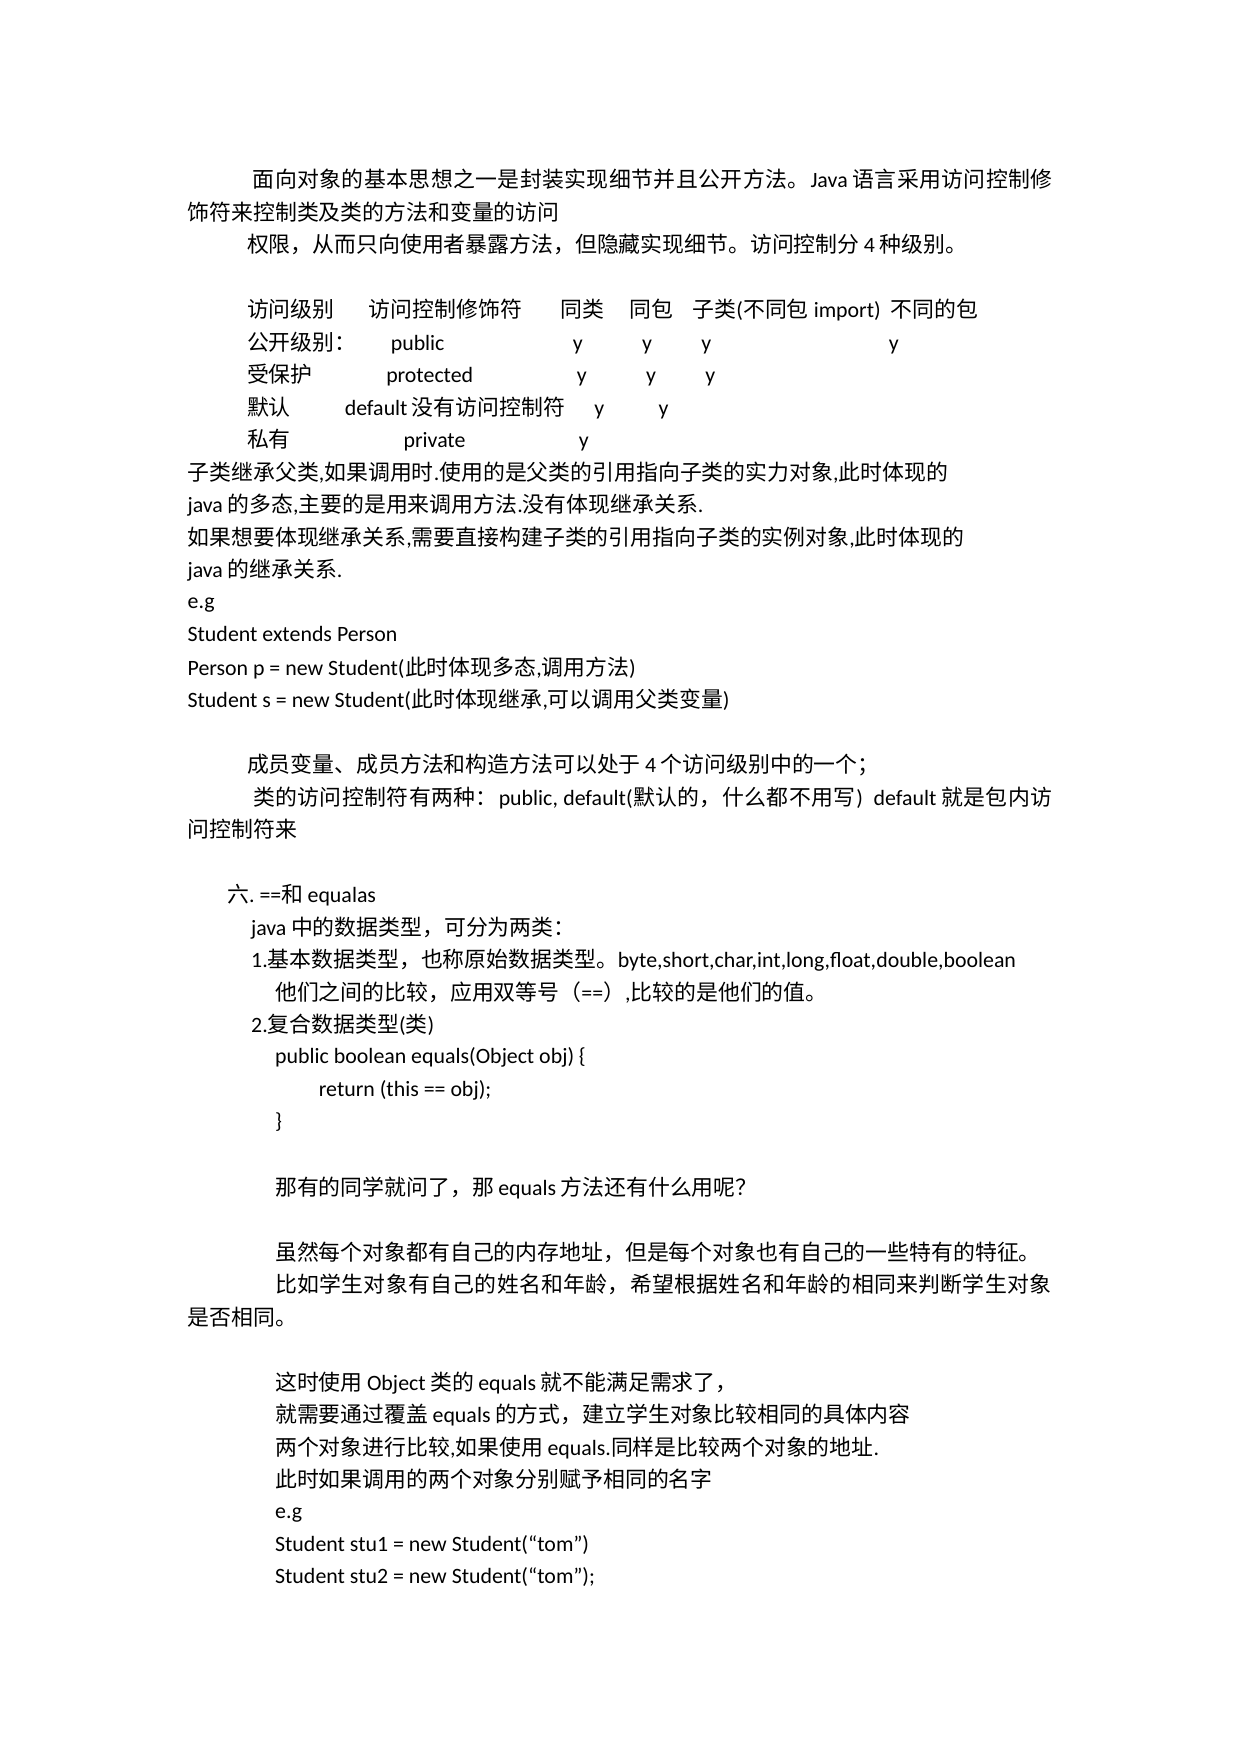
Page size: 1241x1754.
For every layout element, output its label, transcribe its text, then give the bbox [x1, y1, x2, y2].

text e.g [187, 1494, 1053, 1527]
text 子类继承父类,如果调用时.使用的是父类的引用指向子类的实力对象,此时体现的 [187, 454, 1053, 487]
text 两个对象进行比较,如果使用equals.同样是比较两个对象的地址. [187, 1429, 1053, 1462]
text 默认 default没有访问控制符 y y [187, 389, 1053, 422]
text 公开级别： public y y y y [187, 324, 1053, 357]
text Student stu1 = new Student(“tom”) [187, 1527, 1053, 1559]
text public boolean equals(Object obj) { [187, 1039, 1053, 1072]
text 此时如果调用的两个对象分别赋予相同的名字 [187, 1462, 1053, 1494]
text 面向对象的基本思想之一是封装实现细节并且公开方法。Java语言采用访问控制修饰符来控制类及类的方法和变量的访问 [187, 162, 1053, 227]
text 私有 private y [187, 422, 1053, 454]
text 访问级别 访问控制修饰符 同类 同包 子类(不同包 import) 不同的包 [187, 292, 1053, 324]
text java的多态,主要的是用来调用方法.没有体现继承关系. [187, 487, 1053, 519]
text Student extends Person [187, 617, 1053, 649]
text Student s = new Student(此时体现继承,可以调用父类变量) [187, 682, 1053, 714]
text } [187, 1104, 1053, 1137]
text 虽然每个对象都有自己的内存地址，但是每个对象也有自己的一些特有的特征。 [187, 1234, 1053, 1267]
text 他们之间的比较，应用双等号（==）,比较的是他们的值。 [187, 974, 1053, 1007]
text Student stu2 = new Student(“tom”); [187, 1559, 1053, 1592]
text 六. ==和equalas [187, 877, 1053, 909]
text return (this == obj); [187, 1072, 1053, 1104]
text java中的数据类型，可分为两类： [187, 909, 1053, 942]
text java的继承关系. [187, 552, 1053, 584]
text 权限，从而只向使用者暴露方法，但隐藏实现细节。访问控制分4种级别。 [187, 227, 1053, 259]
text 如果想要体现继承关系,需要直接构建子类的引用指向子类的实例对象,此时体现的 [187, 519, 1053, 552]
text Person p = new Student(此时体现多态,调用方法) [187, 649, 1053, 682]
text 类的访问控制符有两种：public, default(默认的，什么都不用写) default就是包内访问控制符来 [187, 779, 1053, 844]
text 成员变量、成员方法和构造方法可以处于4个访问级别中的一个； [187, 747, 1053, 779]
text 1.基本数据类型，也称原始数据类型。byte,short,char,int,long,float,double,boolean [187, 942, 1053, 974]
text 就需要通过覆盖equals的方式，建立学生对象比较相同的具体内容 [187, 1397, 1053, 1429]
text e.g [187, 584, 1053, 617]
text 受保护 protected y y y [187, 357, 1053, 389]
text 比如学生对象有自己的姓名和年龄，希望根据姓名和年龄的相同来判断学生对象是否相同。 [187, 1267, 1053, 1332]
text 2.复合数据类型(类) [187, 1007, 1053, 1039]
text 那有的同学就问了，那equals方法还有什么用呢？ [187, 1169, 1053, 1202]
text 这时使用Object类的equals就不能满足需求了， [187, 1364, 1053, 1397]
